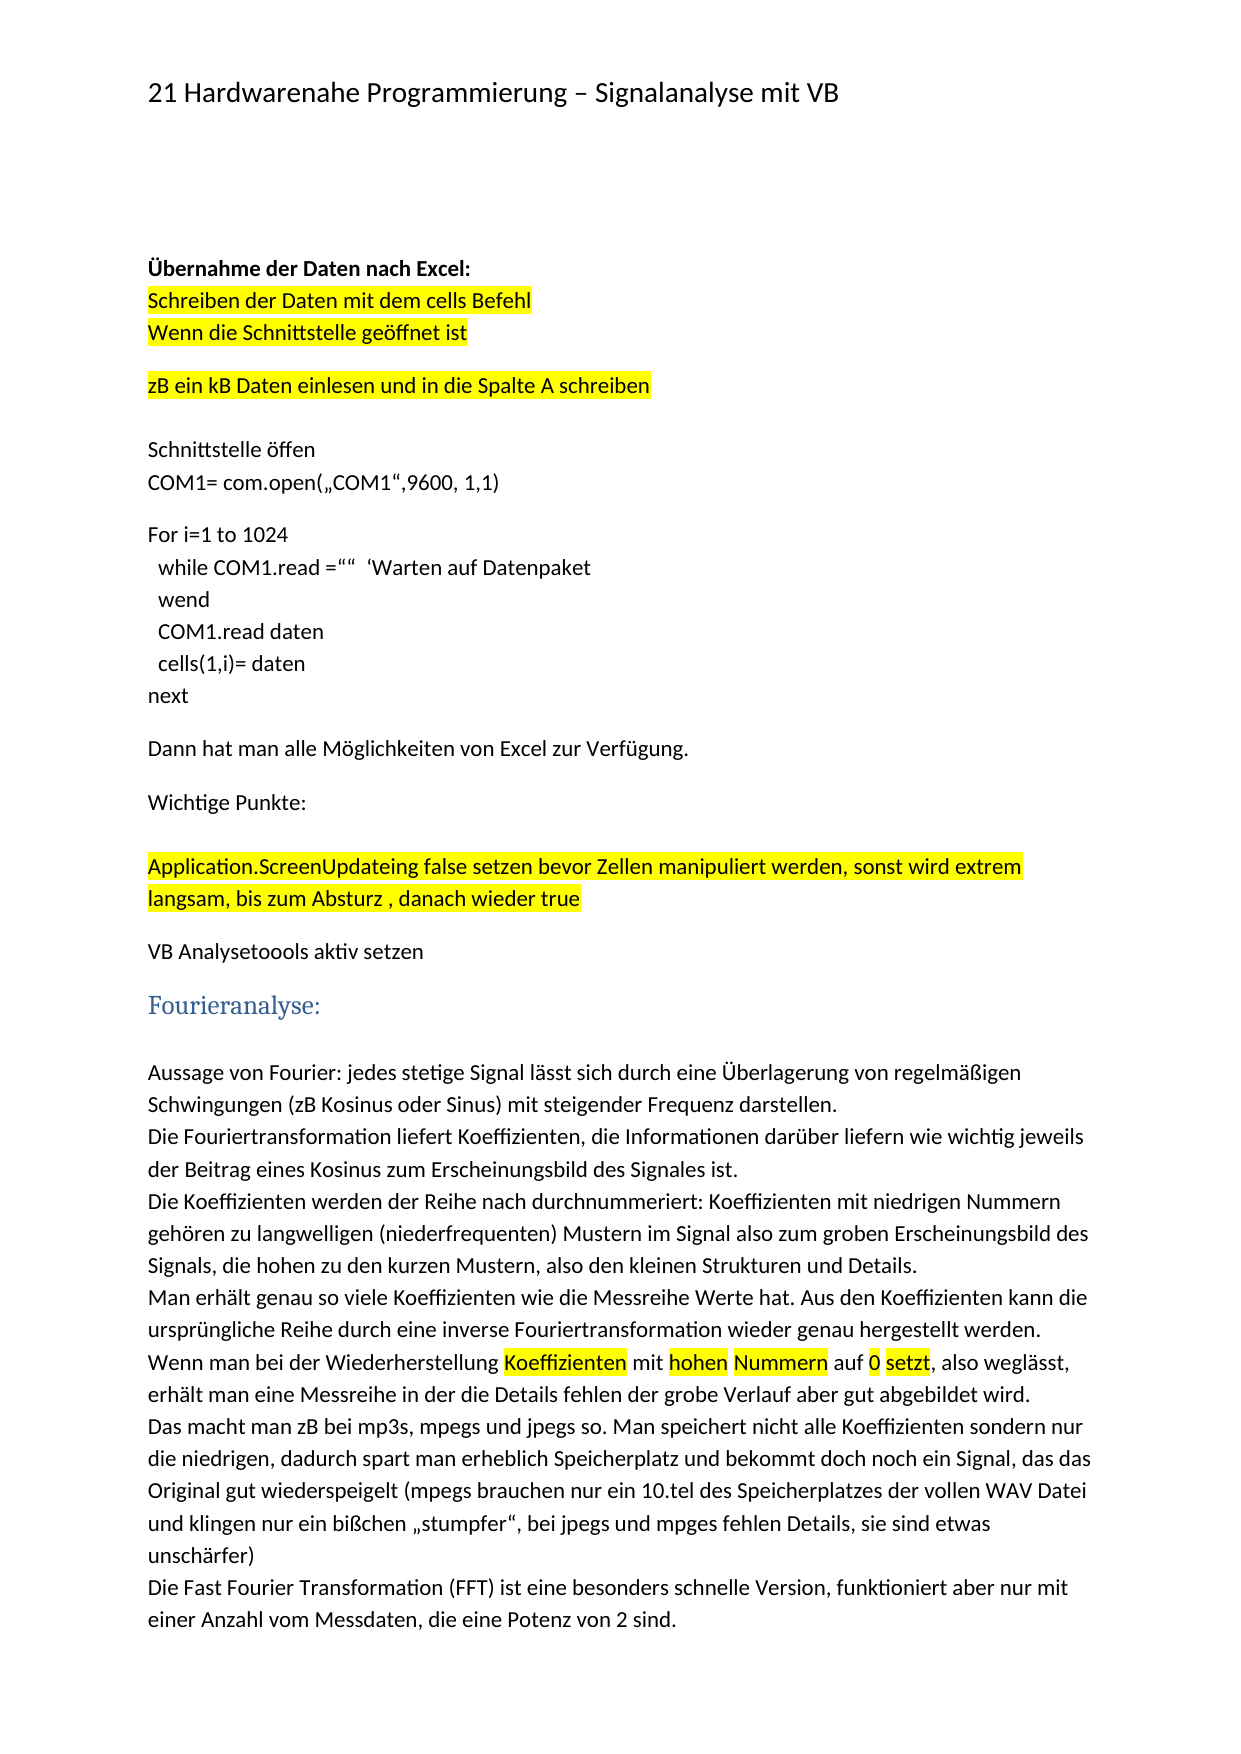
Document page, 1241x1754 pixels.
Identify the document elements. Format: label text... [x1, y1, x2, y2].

subtitle Fourieranalyse: [148, 990, 1093, 1021]
text Wichtige Punkte: Application.ScreenUpdateing false setzen bevor Zellen manipuliert werden, sonst wird extrem langsam, bis zum Absturz , danach wieder true [148, 788, 1093, 912]
text Dann hat man alle Möglichkeiten von Excel zur Verfügung. [148, 734, 1093, 763]
text zB ein kB Daten einlesen und in die Spalte A schreiben Schnittstelle öffen COM1= com.open(„COM1“,9600, 1,1) [148, 371, 1093, 496]
text Übernahme der Daten nach Excel: Schreiben der Daten mit dem cells Befehl Wenn die Schnittstelle geöffnet ist [148, 254, 1093, 346]
text For i=1 to 1024 while COM1.read =““ ‘Warten auf Datenpaket wend COM1.read daten cells(1,i)= daten next [148, 521, 1093, 709]
text VB Analysetoools aktiv setzen [148, 937, 1093, 965]
text Aussage von Fourier: jedes stetige Signal lässt sich durch eine Überlagerung von regelmäßigen Schwingungen (zB Kosinus oder Sinus) mit steigender Frequenz darstellen. Die Fouriertransformation liefert Koeffizienten, die Informationen darüber liefern wie wichtig jeweils der Beitrag eines Kosinus zum Erscheinungsbild des Signales ist. Die Koeffizienten werden der Reihe nach durchnummeriert: Koeffizienten mit niedrigen Nummern gehören zu langwelligen (niederfrequenten) Mustern im Signal also zum groben Erscheinungsbild des Signals, die hohen zu den kurzen Mustern, also den kleinen Strukturen und Details. Man erhält genau so viele Koeffizienten wie die Messreihe Werte hat. Aus den Koeffizienten kann die ursprüngliche Reihe durch eine inverse Fouriertransformation wieder genau hergestellt werden. Wenn man bei der Wiederherstellung Koeffizienten mit hohen Nummern auf 0 setzt, also weglässt, erhält man eine Messreihe in der die Details fehlen der grobe Verlauf aber gut abgebildet wird. Das macht man zB bei mp3s, mpegs und jpegs so. Man speichert nicht alle Koeffizienten sondern nur die niedrigen, dadurch spart man erheblich Speicherplatz und bekommt doch noch ein Signal, das das Original gut wiederspeigelt (mpegs brauchen nur ein 10.tel des Speicherplatzes der vollen WAV Datei und klingen nur ein bißchen „stumpfer“, bei jpegs und mpges fehlen Details, sie sind etwas unschärfer) Die Fast Fourier Transformation (FFT) ist eine besonders schnelle Version, funktioniert aber nur mit einer Anzahl vom Messdaten, die eine Potenz von 2 sind. [148, 1026, 1093, 1633]
